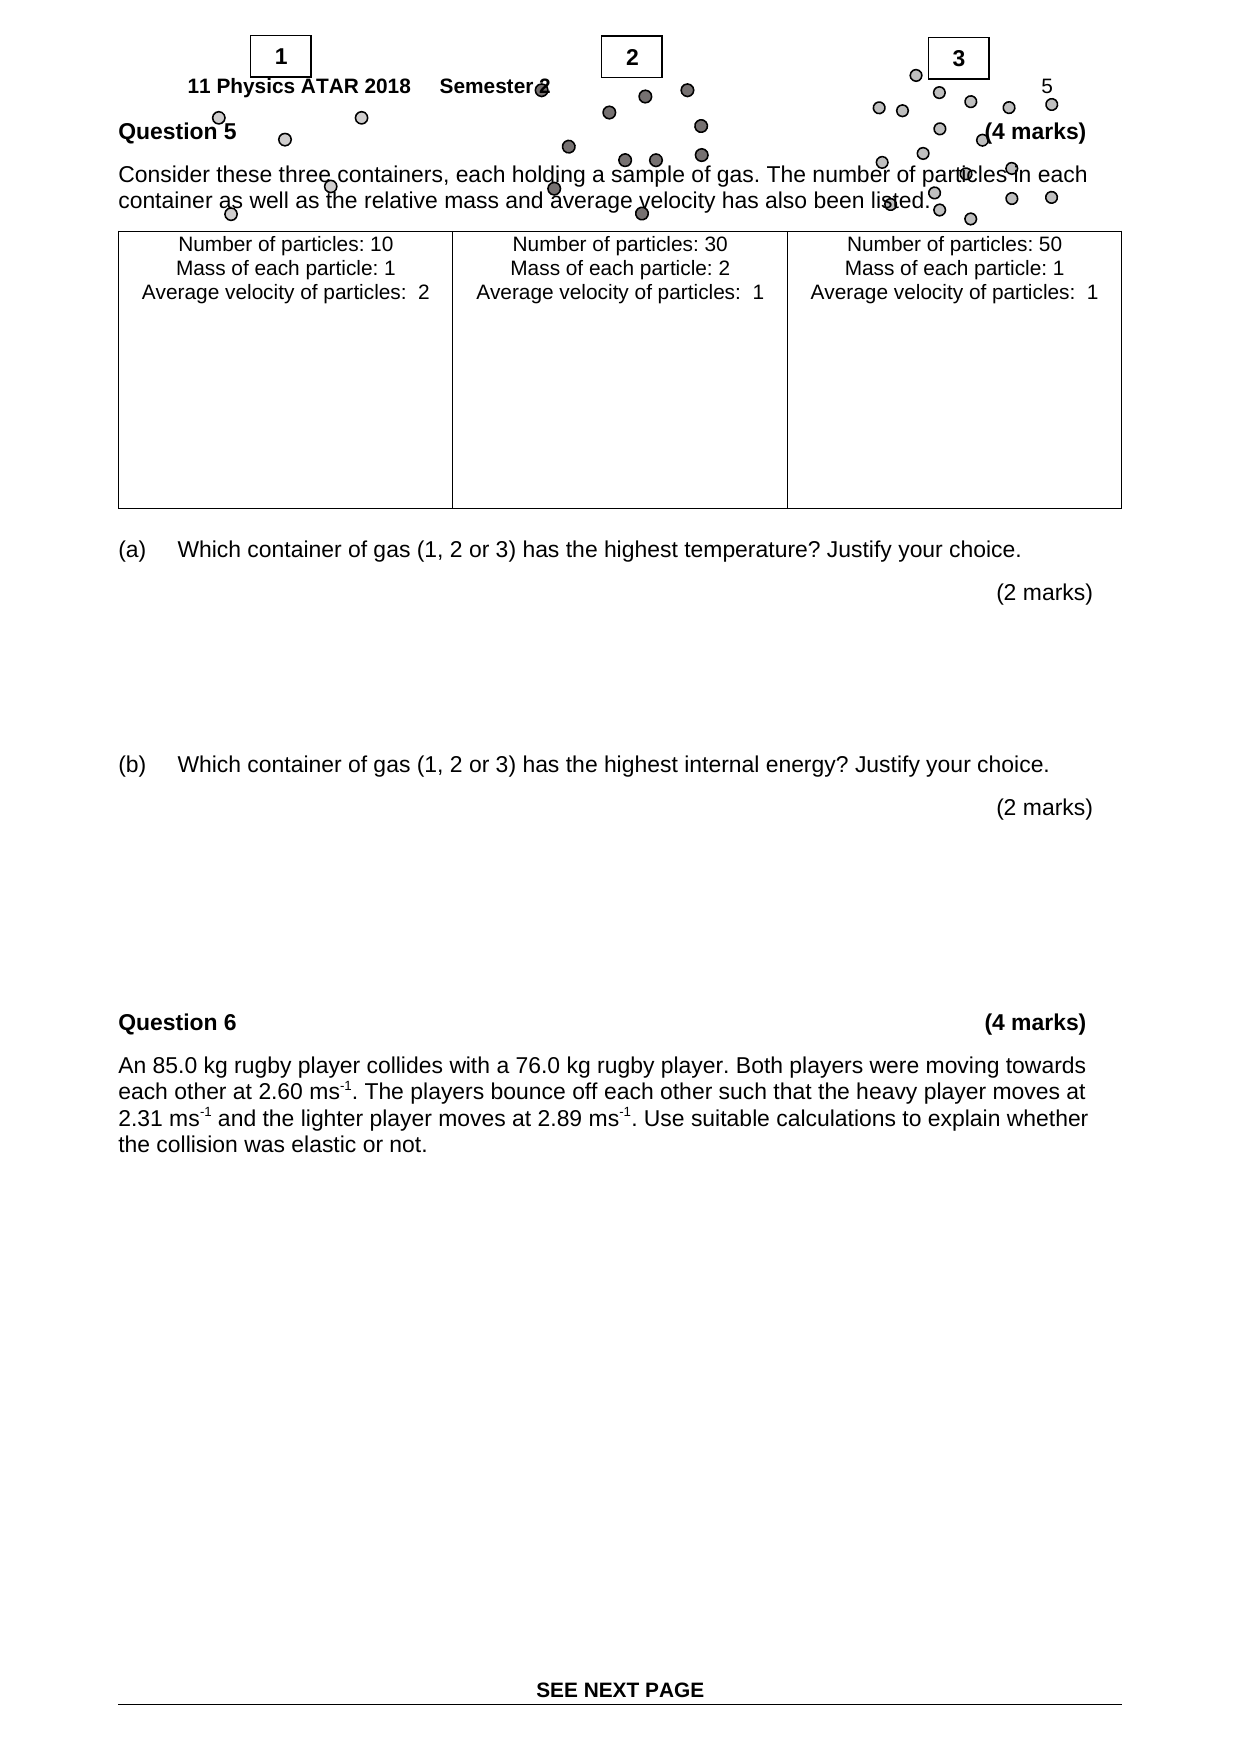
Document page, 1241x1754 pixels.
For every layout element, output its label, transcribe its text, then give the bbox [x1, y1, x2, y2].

text (2 marks) [118, 578, 1122, 605]
table_header Number of particles: 10 Mass of each particle: 1 Average velocity of particles: 2 [119, 232, 452, 508]
table_header Number of particles: 50 Mass of each particle: 1 Average velocity of particles: 1 [788, 232, 1121, 508]
text Question 5 (4 marks) [118, 118, 1122, 144]
table_header Number of particles: 30 Mass of each particle: 2 Average velocity of particles: 1 [453, 232, 787, 508]
text (2 marks) [118, 794, 1122, 820]
text Question 6 (4 marks) [118, 1009, 1122, 1035]
text (b) Which container of gas (1, 2 or 3) has the highest internal energy? Justify your choice. [118, 751, 1122, 777]
text (a) Which container of gas (1, 2 or 3) has the highest temperature? Justify your choice. [118, 536, 1122, 562]
text Consider these three containers, each holding a sample of gas. The number of particles in each container as well as the relative mass and average velocity has also been listed. [118, 161, 1122, 214]
text An 85.0 kg rugby player collides with a 76.0 kg rugby player. Both players were moving towards each other at 2.60 ms-1. The players bounce off each other such that the heavy player moves at 2.31 ms-1 and the lighter player moves at 2.89 ms-1. Use suitable calculations to explain whether the collision was elastic or not. [118, 1052, 1122, 1157]
